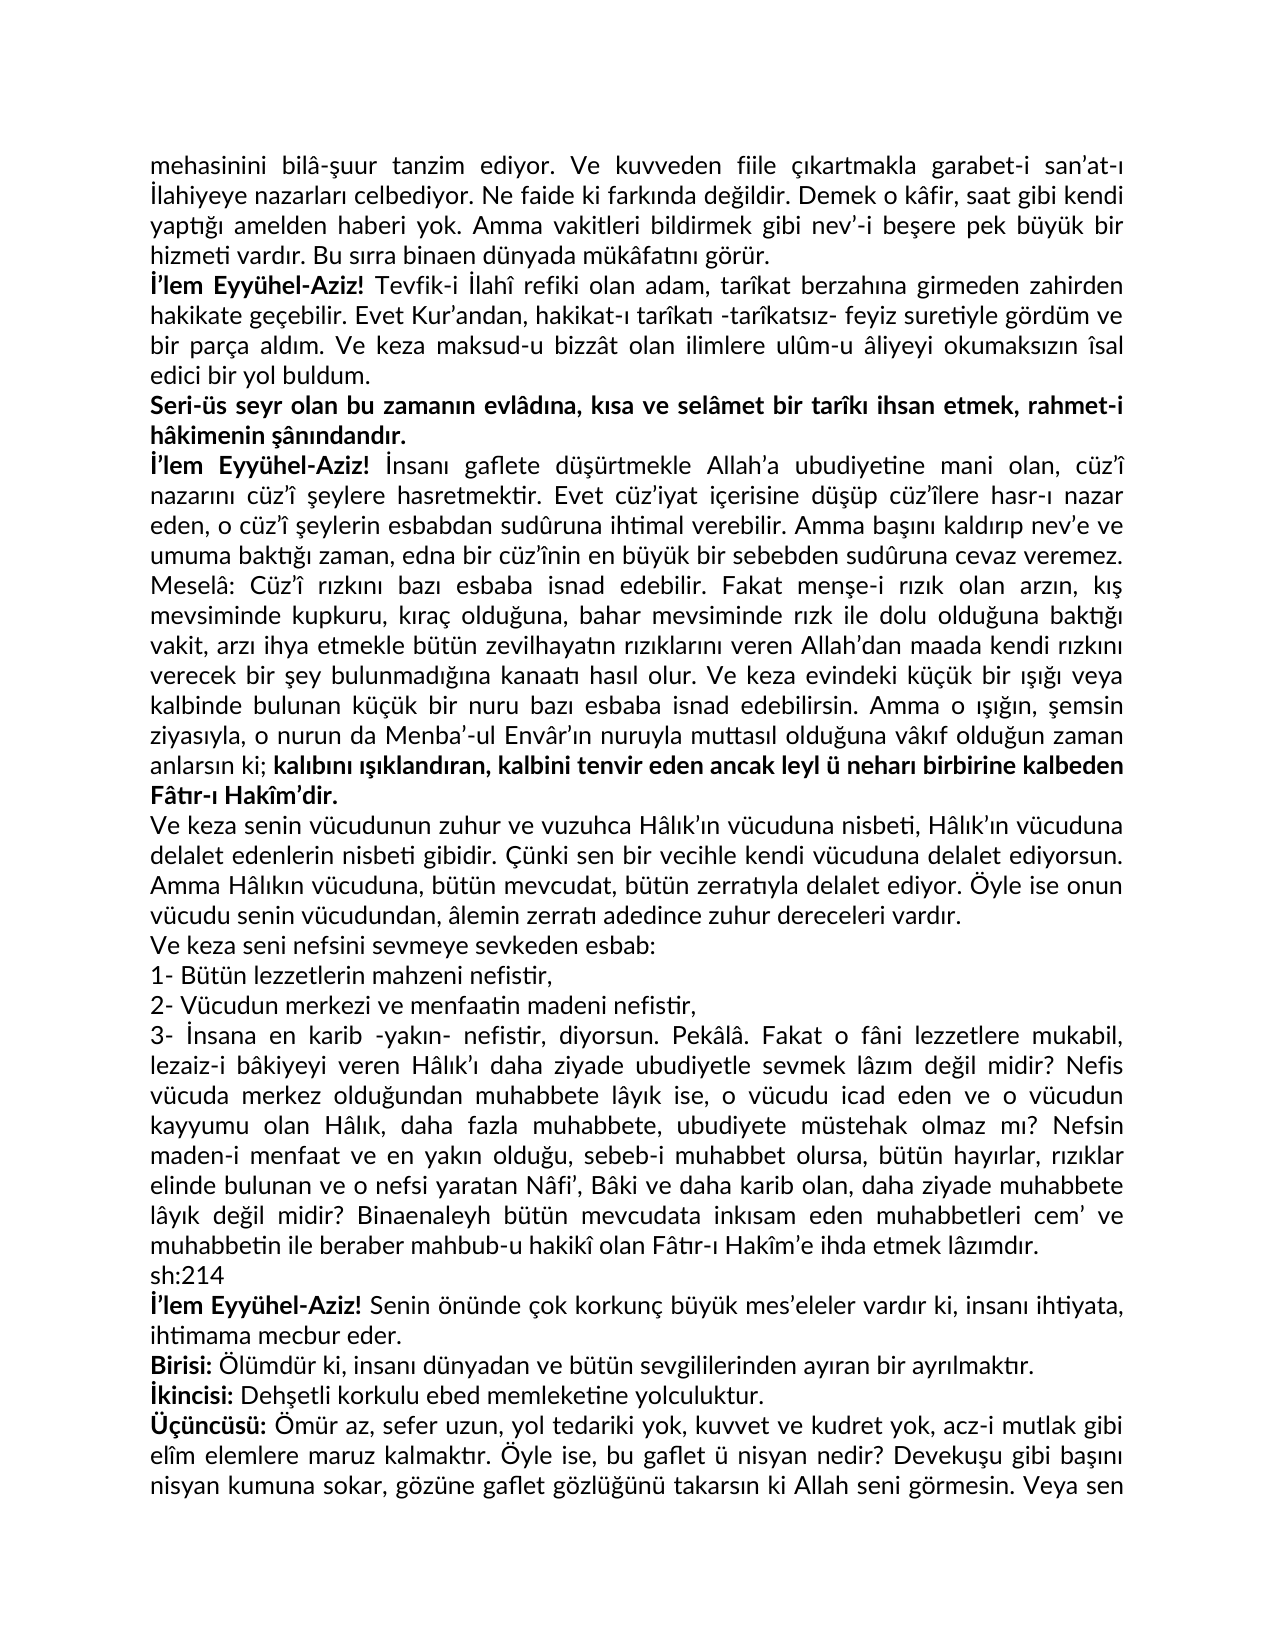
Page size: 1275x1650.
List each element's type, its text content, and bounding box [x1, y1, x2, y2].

text Birisi: Ölümdür ki, insanı dünyadan ve bütün sevgililerinden ayıran bir ayrılmaktır. [150, 1350, 1125, 1380]
text İ’lem Eyyühel-Aziz! İnsanı gaflete düşürtmekle Allah’a ubudiyetine mani olan, cüz’î nazarını cüz’î şeylere hasretmektir. Evet cüz’iyat içerisine düşüp cüz’îlere hasr-ı nazar eden, o cüz’î şeylerin esbabdan sudûruna ihtimal verebilir. Amma başını kaldırıp nev’e ve umuma baktığı zaman, edna bir cüz’înin en büyük bir sebebden sudûruna cevaz veremez. Meselâ: Cüz’î rızkını bazı esbaba isnad edebilir. Fakat menşe-i rızık olan arzın, kış mevsiminde kupkuru, kıraç olduğuna, bahar mevsiminde rızk ile dolu olduğuna baktığı vakit, arzı ihya etmekle bütün zevilhayatın rızıklarını veren Allah’dan maada kendi rızkını verecek bir şey bulunmadığına kanaatı hasıl olur. Ve keza evindeki küçük bir ışığı veya kalbinde bulunan küçük bir nuru bazı esbaba isnad edebilirsin. Amma o ışığın, şemsin ziyasıyla, o nurun da Menba’-ul Envâr’ın nuruyla muttasıl olduğuna vâkıf olduğun zaman anlarsın ki; kalıbını ışıklandıran, kalbini tenvir eden ancak leyl ü neharı birbirine kalbeden Fâtır-ı Hakîm’dir. [150, 450, 1125, 810]
text İ’lem Eyyühel-Aziz! Senin önünde çok korkunç büyük mes’eleler vardır ki, insanı ihtiyata, ihtimama mecbur eder. [150, 1290, 1125, 1350]
text İkincisi: Dehşetli korkulu ebed memleketine yolculuktur. [150, 1380, 1125, 1410]
text 1- Bütün lezzetlerin mahzeni nefistir, [150, 960, 1125, 990]
text 3- İnsana en karib -yakın- nefistir, diyorsun. Pekâlâ. Fakat o fâni lezzetlere mukabil, lezaiz-i bâkiyeyi veren Hâlık’ı daha ziyade ubudiyetle sevmek lâzım değil midir? Nefis vücuda merkez olduğundan muhabbete lâyık ise, o vücudu icad eden ve o vücudun kayyumu olan Hâlık, daha fazla muhabbete, ubudiyete müstehak olmaz mı? Nefsin maden-i menfaat ve en yakın olduğu, sebeb-i muhabbet olursa, bütün hayırlar, rızıklar elinde bulunan ve o nefsi yaratan Nâfi’, Bâki ve daha karib olan, daha ziyade muhabbete lâyık değil midir? Binaenaleyh bütün mevcudata inkısam eden muhabbetleri cem’ ve muhabbetin ile beraber mahbub-u hakikî olan Fâtır-ı Hakîm’e ihda etmek lâzımdır. [150, 1020, 1125, 1260]
text Seri-üs seyr olan bu zamanın evlâdına, kısa ve selâmet bir tarîkı ihsan etmek, rahmet-i hâkimenin şânındandır. [150, 390, 1125, 450]
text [150, 150, 1125, 270]
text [150, 1410, 1125, 1500]
text Ve keza senin vücudunun zuhur ve vuzuhca Hâlık’ın vücuduna nisbeti, Hâlık’ın vücuduna delalet edenlerin nisbeti gibidir. Çünki sen bir vecihle kendi vücuduna delalet ediyorsun. Amma Hâlıkın vücuduna, bütün mevcudat, bütün zerratıyla delalet ediyor. Öyle ise onun vücudu senin vücudundan, âlemin zerratı adedince zuhur dereceleri vardır. [150, 810, 1125, 930]
text sh:214 [150, 1260, 1125, 1290]
text 2- Vücudun merkezi ve menfaatin madeni nefistir, [150, 990, 1125, 1020]
text İ’lem Eyyühel-Aziz! Tevfik-i İlahî refiki olan adam, tarîkat berzahına girmeden zahirden hakikate geçebilir. Evet Kur’andan, hakikat-ı tarîkatı -tarîkatsız- feyiz suretiyle gördüm ve bir parça aldım. Ve keza maksud-u bizzât olan ilimlere ulûm-u âliyeyi okumaksızın îsal edici bir yol buldum. [150, 270, 1125, 390]
text Ve keza seni nefsini sevmeye sevkeden esbab: [150, 930, 1125, 960]
